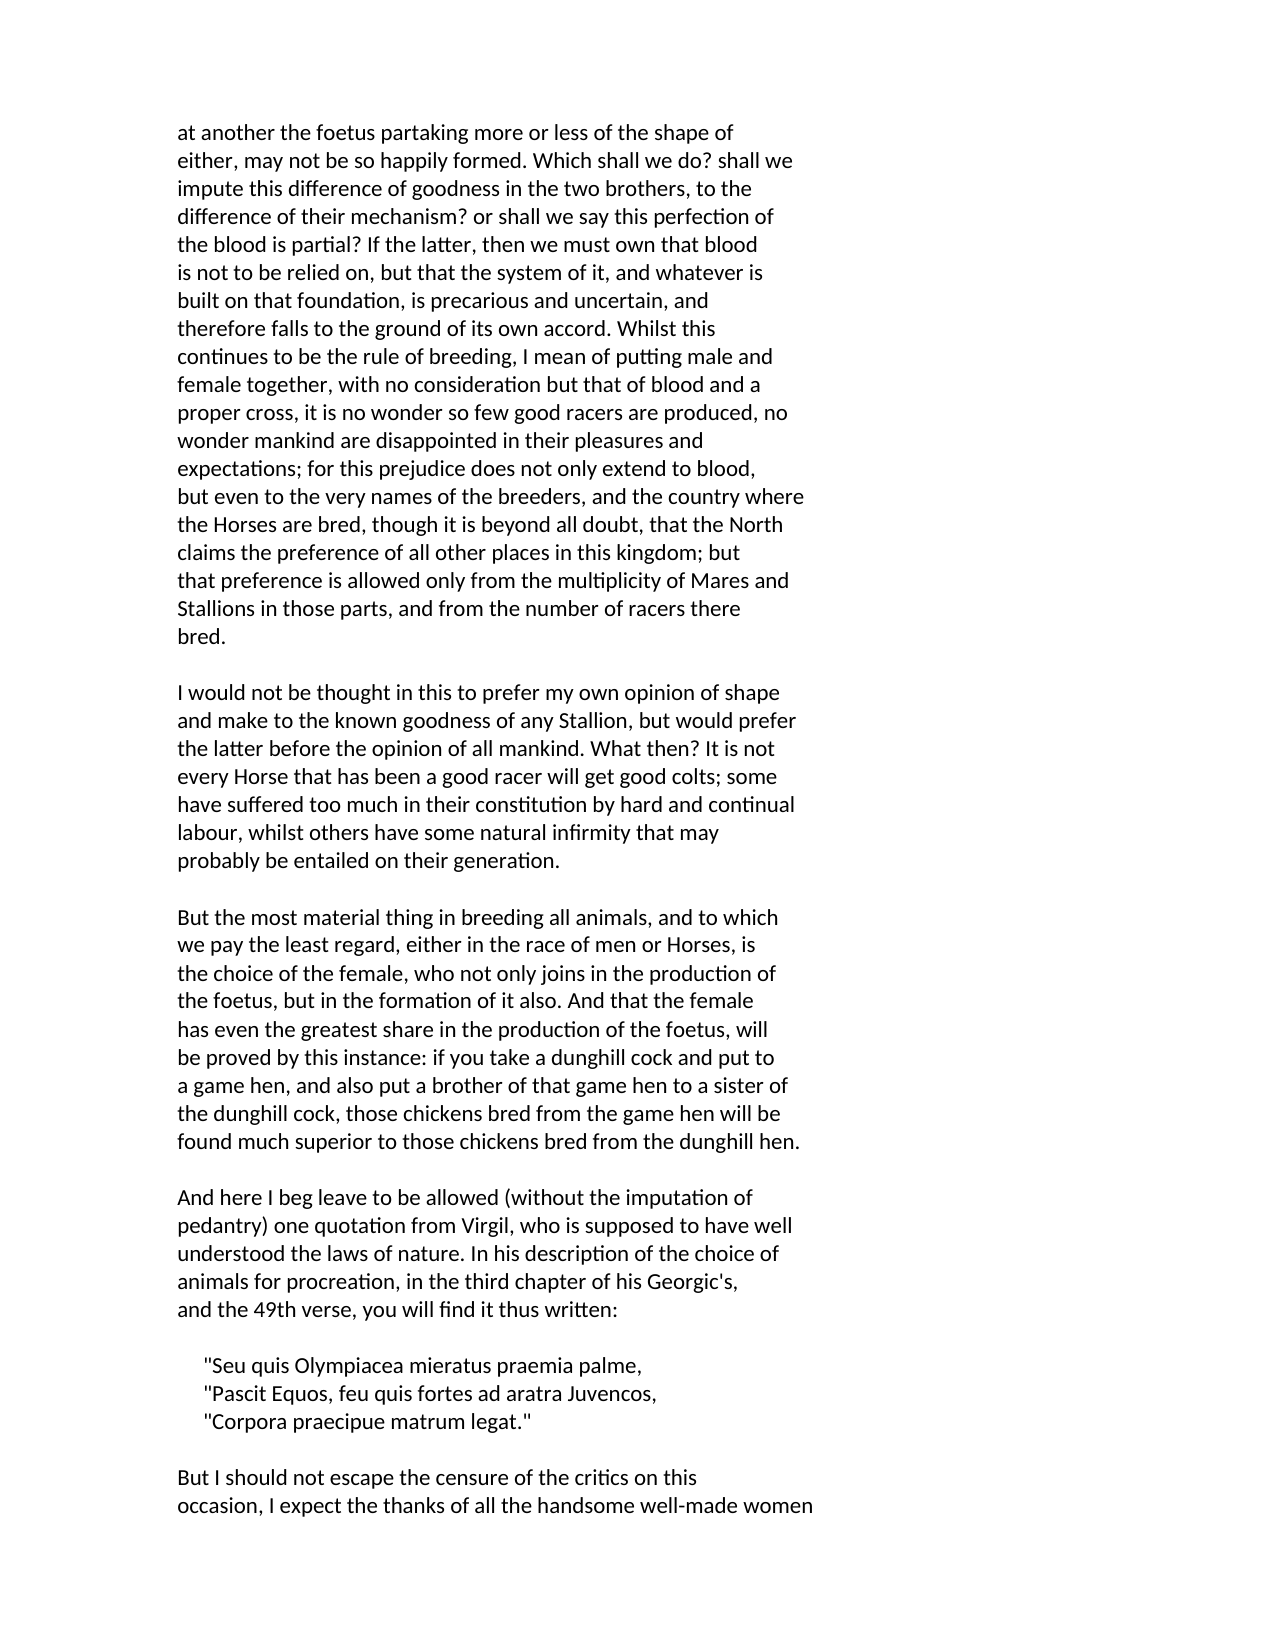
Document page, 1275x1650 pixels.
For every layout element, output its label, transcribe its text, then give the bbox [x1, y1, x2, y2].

text built on that foundation, is precarious and uncertain, and [177, 286, 1186, 314]
text every Horse that has been a good racer will get good colts; some [177, 762, 1186, 791]
text continues to be the rule of breeding, I mean of putting male and [177, 342, 1186, 370]
text be proved by this instance: if you take a dunghill cock and put to [177, 1043, 1186, 1071]
text the foetus, but in the formation of it also. And that the female [177, 987, 1186, 1015]
text found much superior to those chickens bred from the dunghill hen. [177, 1127, 1186, 1155]
text probably be entailed on their generation. [177, 847, 1186, 874]
text animals for procreation, in the third chapter of his Georgic's, [177, 1267, 1186, 1295]
text Stallions in those parts, and from the number of racers there [177, 594, 1186, 622]
text "Seu quis Olympiacea mieratus praemia palme, [177, 1351, 1186, 1379]
text bred. [177, 622, 1186, 650]
text occasion, I expect the thanks of all the handsome well-made women [177, 1491, 1186, 1519]
text but even to the very names of the breeders, and the country where [177, 482, 1186, 510]
text either, may not be so happily formed. Which shall we do? shall we [177, 146, 1186, 174]
text pedantry) one quotation from Virgil, who is supposed to have well [177, 1211, 1186, 1239]
text the Horses are bred, though it is beyond all doubt, that the North [177, 510, 1186, 538]
text and make to the known goodness of any Stallion, but would prefer [177, 706, 1186, 734]
text the choice of the female, who not only joins in the production of [177, 959, 1186, 987]
text have suffered too much in their constitution by hard and continual [177, 791, 1186, 818]
text "Corpora praecipue matrum legat." [177, 1407, 1186, 1435]
text at another the foetus partaking more or less of the shape of [177, 118, 1186, 146]
text we pay the least regard, either in the race of men or Horses, is [177, 931, 1186, 959]
text the latter before the opinion of all mankind. What then? It is not [177, 734, 1186, 762]
text that preference is allowed only from the multiplicity of Mares and [177, 566, 1186, 594]
text difference of their mechanism? or shall we say this perfection of [177, 202, 1186, 230]
text claims the preference of all other places in this kingdom; but [177, 538, 1186, 566]
text But the most material thing in breeding all animals, and to which [177, 903, 1186, 931]
text is not to be relied on, but that the system of it, and whatever is [177, 258, 1186, 286]
text I would not be thought in this to prefer my own opinion of shape [177, 678, 1186, 706]
text And here I beg leave to be allowed (without the imputation of [177, 1183, 1186, 1211]
text has even the greatest share in the production of the foetus, will [177, 1015, 1186, 1043]
text understood the laws of nature. In his description of the choice of [177, 1239, 1186, 1267]
text and the 49th verse, you will find it thus written: [177, 1295, 1186, 1323]
text female together, with no consideration but that of blood and a [177, 370, 1186, 398]
text proper cross, it is no wonder so few good racers are produced, no [177, 398, 1186, 426]
text the blood is partial? If the latter, then we must own that blood [177, 230, 1186, 258]
text labour, whilst others have some natural infirmity that may [177, 818, 1186, 847]
text But I should not escape the censure of the critics on this [177, 1463, 1186, 1491]
text expectations; for this prejudice does not only extend to blood, [177, 454, 1186, 482]
text a game hen, and also put a brother of that game hen to a sister of [177, 1071, 1186, 1099]
text wonder mankind are disappointed in their pleasures and [177, 426, 1186, 454]
text "Pascit Equos, feu quis fortes ad aratra Juvencos, [177, 1379, 1186, 1407]
text therefore falls to the ground of its own accord. Whilst this [177, 314, 1186, 342]
text impute this difference of goodness in the two brothers, to the [177, 174, 1186, 202]
text the dunghill cock, those chickens bred from the game hen will be [177, 1099, 1186, 1127]
